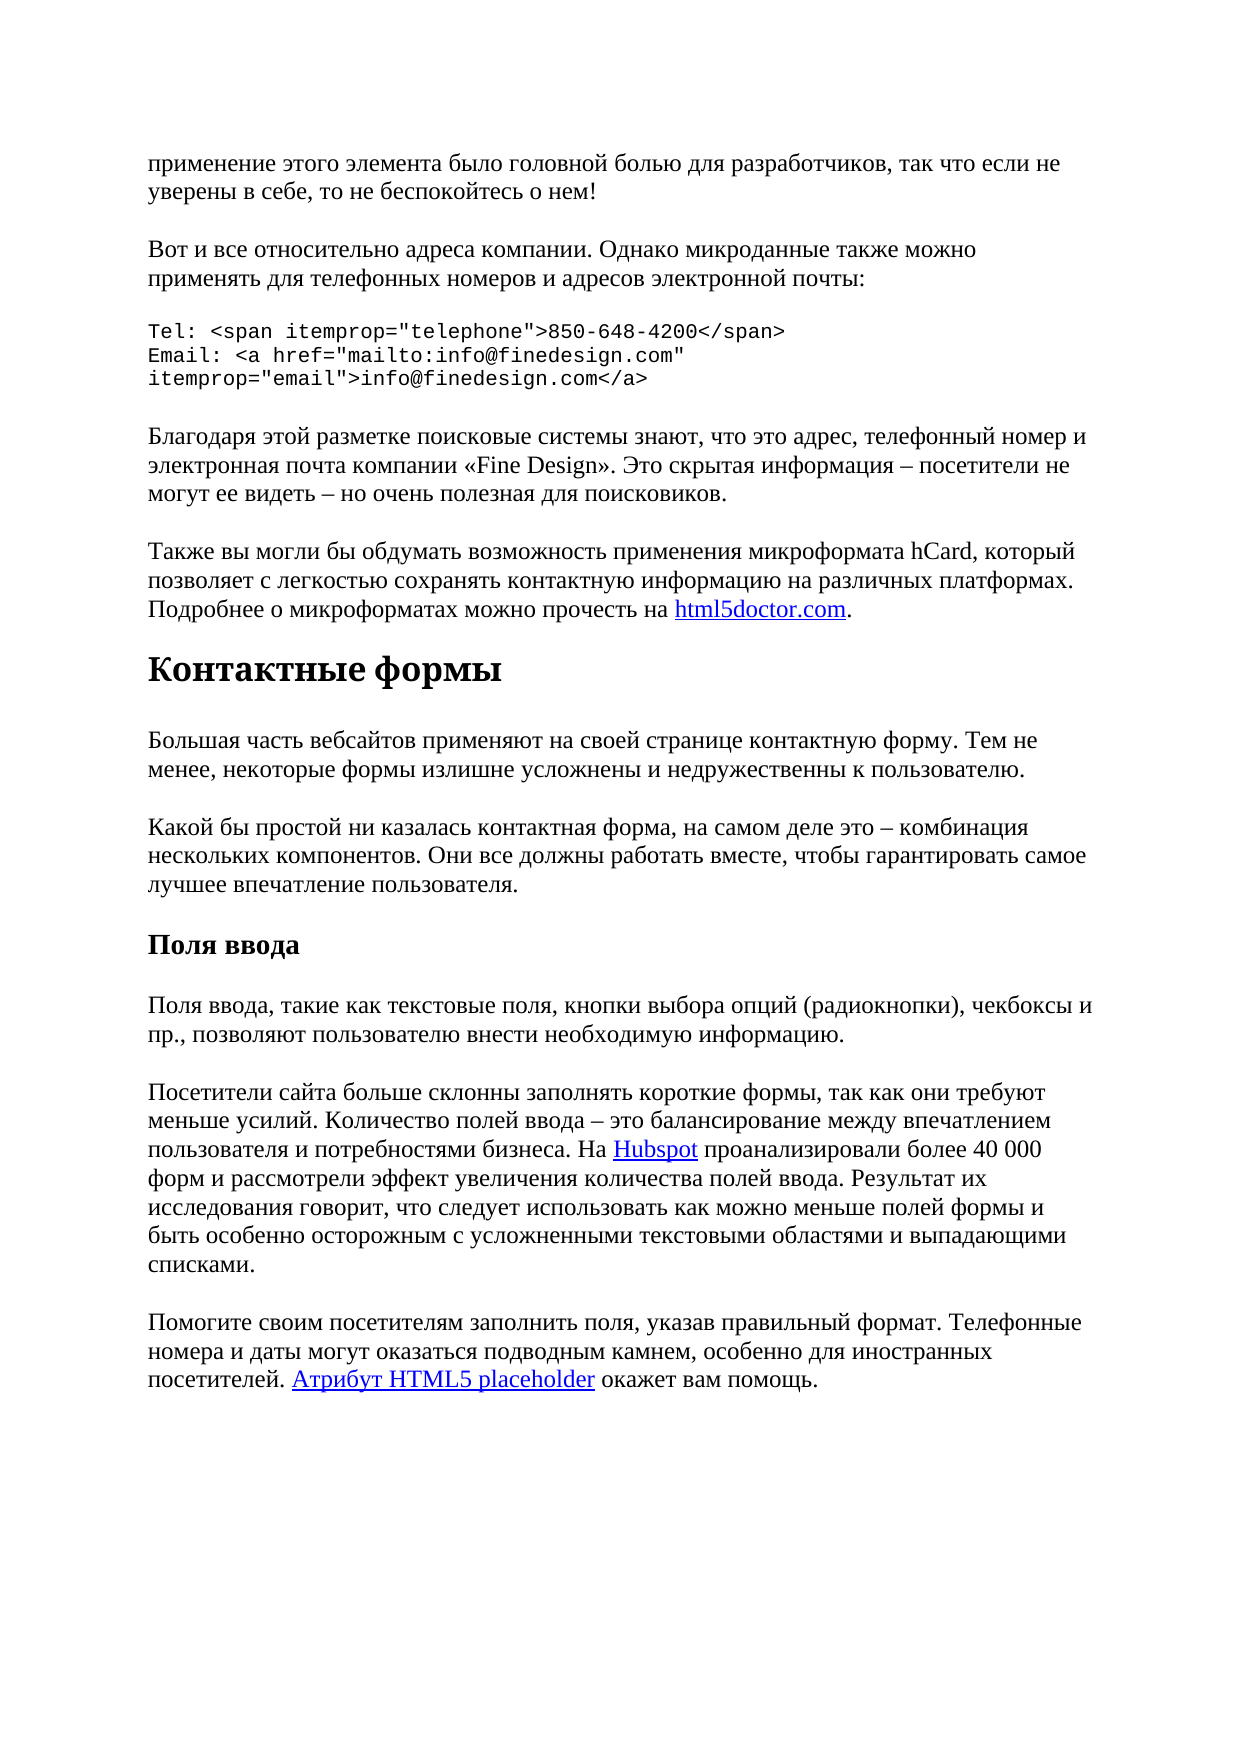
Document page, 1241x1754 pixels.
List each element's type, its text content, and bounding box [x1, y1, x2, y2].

text Также вы могли бы обдумать возможность применения микроформата hCard, который позволяет с легкостью сохранять контактную информацию на различных платформах. Подробнее о микроформатах можно прочесть на html5doctor.com. [148, 536, 1093, 623]
text Email: <a href="mailto:info@finedesign.com" itemprop="email">info@finedesign.com</a> [148, 344, 1093, 392]
text Какой бы простой ни казалась контактная форма, на самом деле это – комбинация нескольких компонентов. Они все должны работать вместе, чтобы гарантировать самое лучшее впечатление пользователя. [148, 812, 1093, 898]
text Поля ввода [148, 927, 1093, 961]
text Благодаря этой разметке поисковые системы знают, что это адрес, телефонный номер и электронная почта компании «Fine Design». Это скрытая информация – посетители не могут ее видеть – но очень полезная для поисковиков. [148, 421, 1093, 507]
text Вот и все относительно адреса компании. Однако микроданные также можно применять для телефонных номеров и адресов электронной почты: [148, 234, 1093, 292]
text Tel: <span itemprop="telephone">850-648-4200</span> [148, 321, 1093, 344]
text Помогите своим посетителям заполнить поля, указав правильный формат. Телефонные номера и даты могут оказаться подводным камнем, особенно для иностранных посетителей. Атрибут HTML5 placeholder окажет вам помощь. [148, 1307, 1093, 1393]
text Поля ввода, такие как текстовые поля, кнопки выбора опций (радиокнопки), чекбоксы и пр., позволяют пользователю внести необходимую информацию. [148, 990, 1093, 1047]
subtitle Контактные формы [148, 652, 1093, 690]
text Большая часть вебсайтов применяют на своей странице контактную форму. Тем не менее, некоторые формы излишне усложнены и недружественны к пользователю. [148, 725, 1093, 783]
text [148, 148, 1093, 205]
text Посетители сайта больше склонны заполнять короткие формы, так как они требуют меньше усилий. Количество полей ввода – это балансирование между впечатлением пользователя и потребностями бизнеса. На Hubspot проанализировали более 40 000 форм и рассмотрели эффект увеличения количества полей ввода. Результат их исследования говорит, что следует использовать как можно меньше полей формы и быть особенно осторожным с усложненными текстовыми областями и выпадающими списками. [148, 1077, 1093, 1278]
